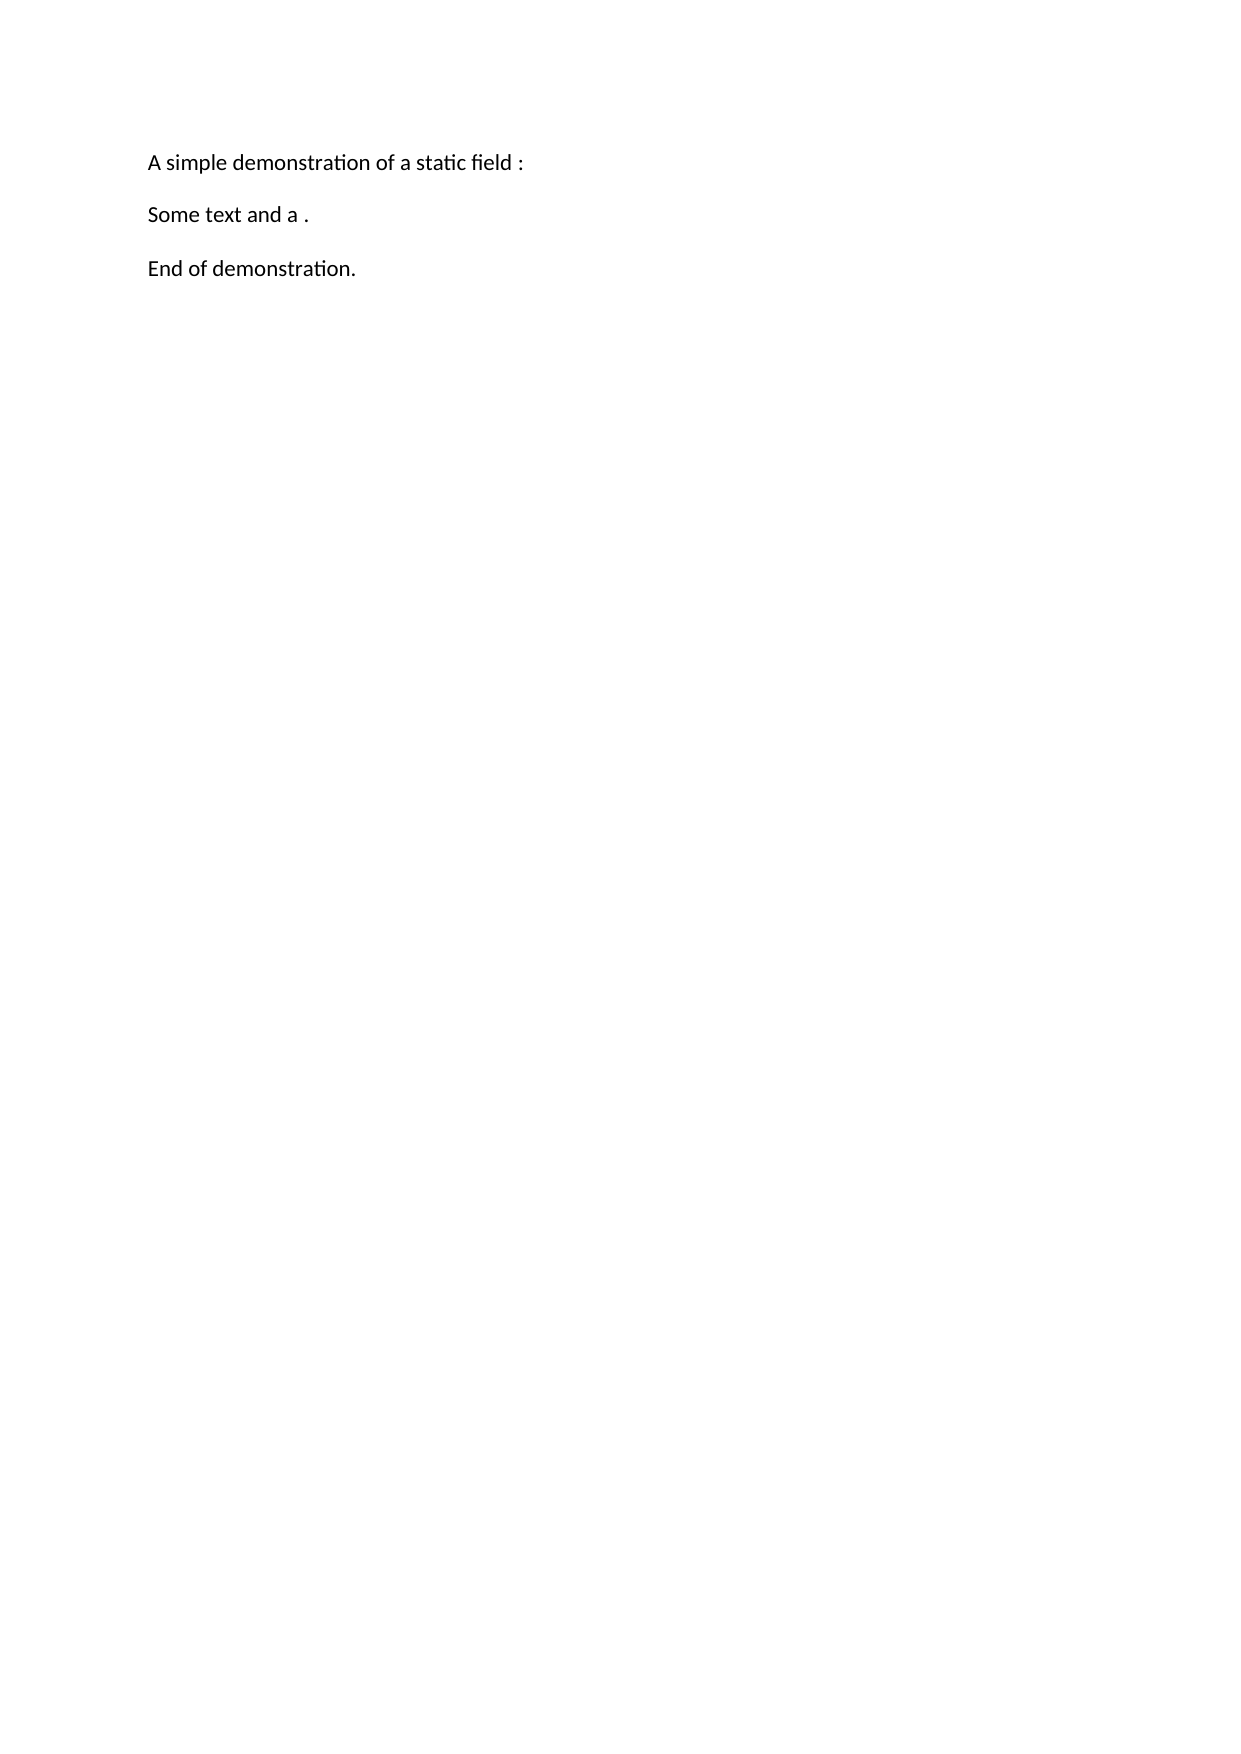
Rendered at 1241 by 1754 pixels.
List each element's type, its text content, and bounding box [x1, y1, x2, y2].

text Some text and a . [148, 201, 1093, 229]
text End of demonstration. [148, 254, 1093, 282]
text A simple demonstration of a static field : [148, 148, 1093, 176]
